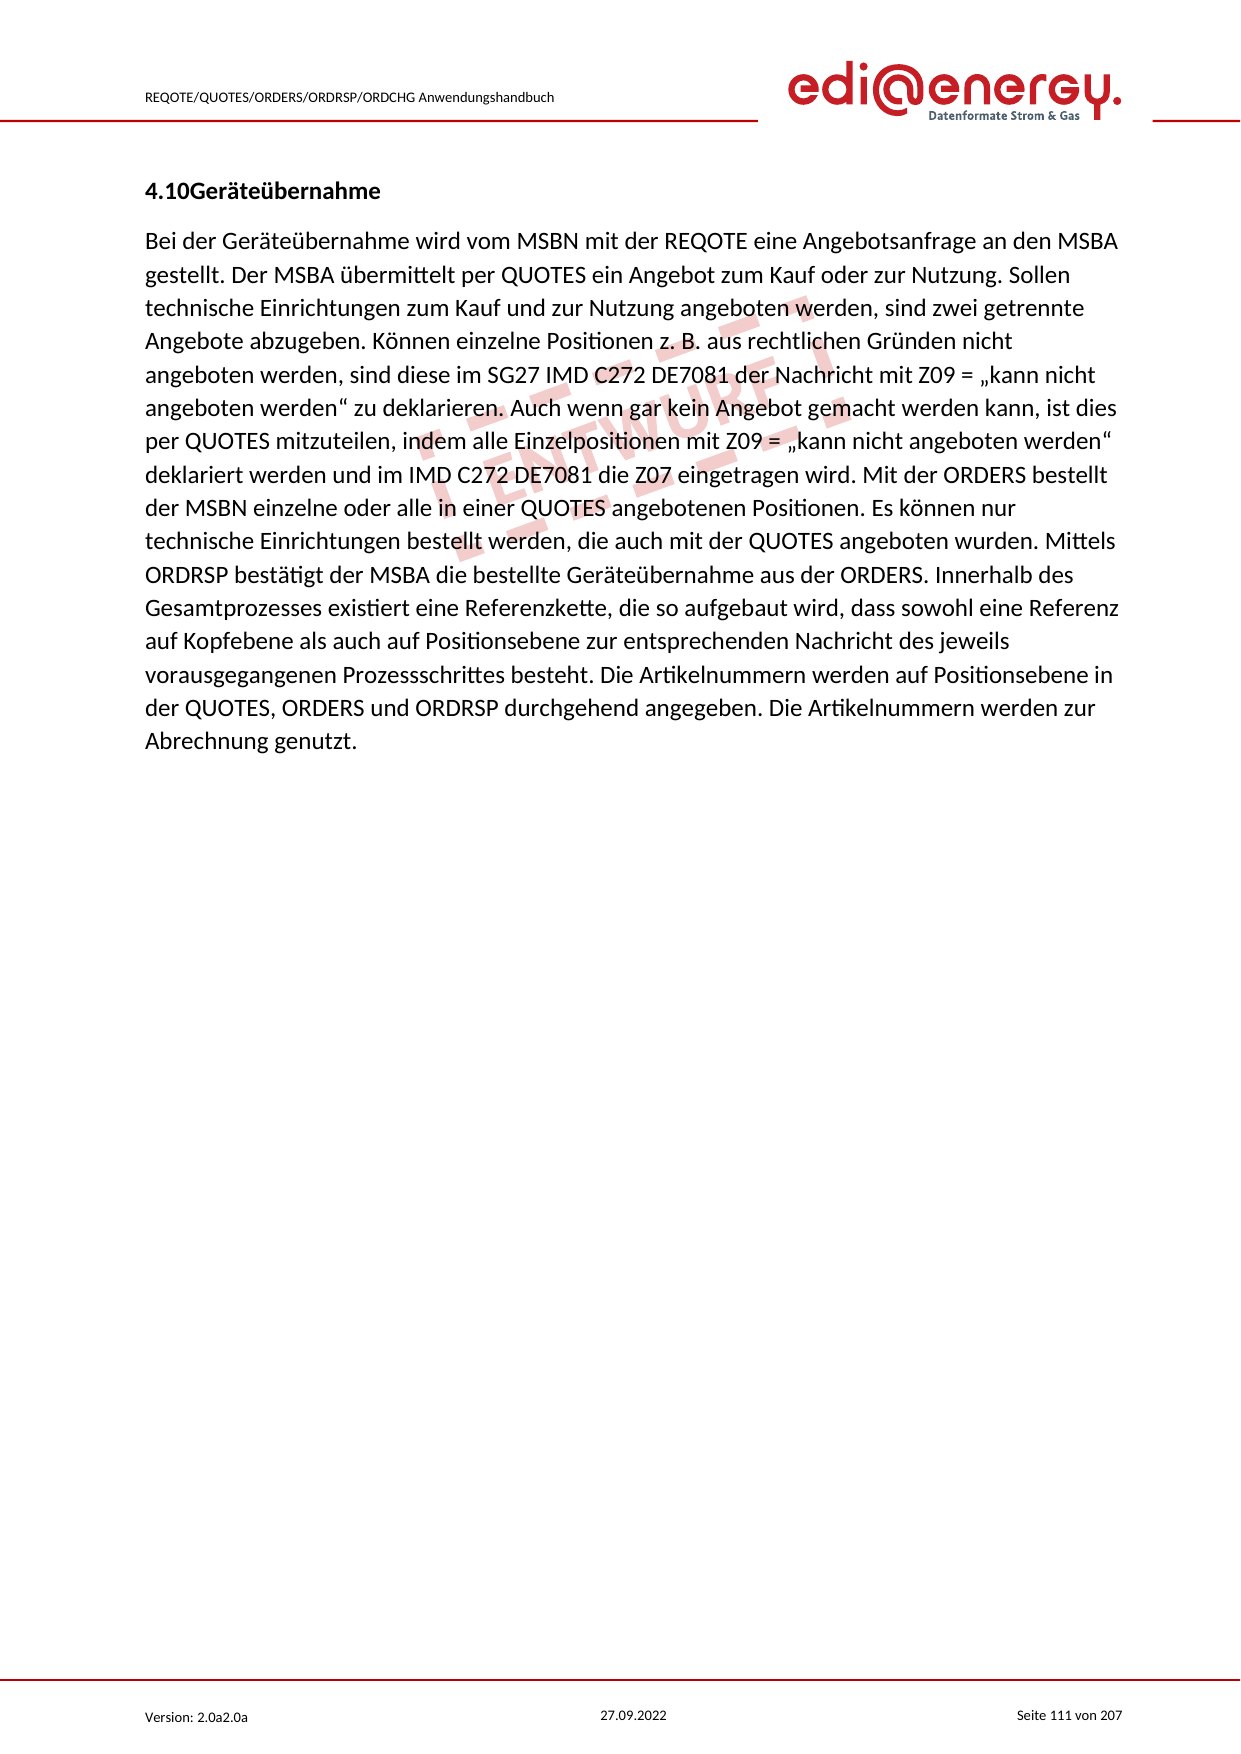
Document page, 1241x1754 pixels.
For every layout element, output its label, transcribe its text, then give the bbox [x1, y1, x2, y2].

subtitle Geräteübernahme [145, 173, 1122, 206]
text Bei der Geräteübernahme wird vom MSBN mit der REQOTE eine Angebotsanfrage an den MSBA gestellt. Der MSBA übermittelt per QUOTES ein Angebot zum Kauf oder zur Nutzung. Sollen technische Einrichtungen zum Kauf und zur Nutzung angeboten werden, sind zwei getrennte Angebote abzugeben. Können einzelne Positionen z. B. aus rechtlichen Gründen nicht angeboten werden, sind diese im SG27 IMD C272 DE7081 der Nachricht mit Z09 = „kann nicht angeboten werden“ zu deklarieren. Auch wenn gar kein Angebot gemacht werden kann, ist dies per QUOTES mitzuteilen, indem alle Einzelpositionen mit Z09 = „kann nicht angeboten werden“ deklariert werden und im IMD C272 DE7081 die Z07 eingetragen wird. Mit der ORDERS bestellt der MSBN einzelne oder alle in einer QUOTES angebotenen Positionen. Es können nur technische Einrichtungen bestellt werden, die auch mit der QUOTES angeboten wurden. Mittels ORDRSP bestätigt der MSBA die bestellte Geräteübernahme aus der ORDERS. Innerhalb des Gesamtprozesses existiert eine Referenzkette, die so aufgebaut wird, dass sowohl eine Referenz auf Kopfebene als auch auf Positionsebene zur entsprechenden Nachricht des jeweils vorausgegangenen Prozessschrittes besteht. Die Artikelnummern werden auf Positionsebene in der QUOTES, ORDERS und ORDRSP durchgehend angegeben. Die Artikelnummern werden zur Abrechnung genutzt. [145, 223, 1122, 756]
